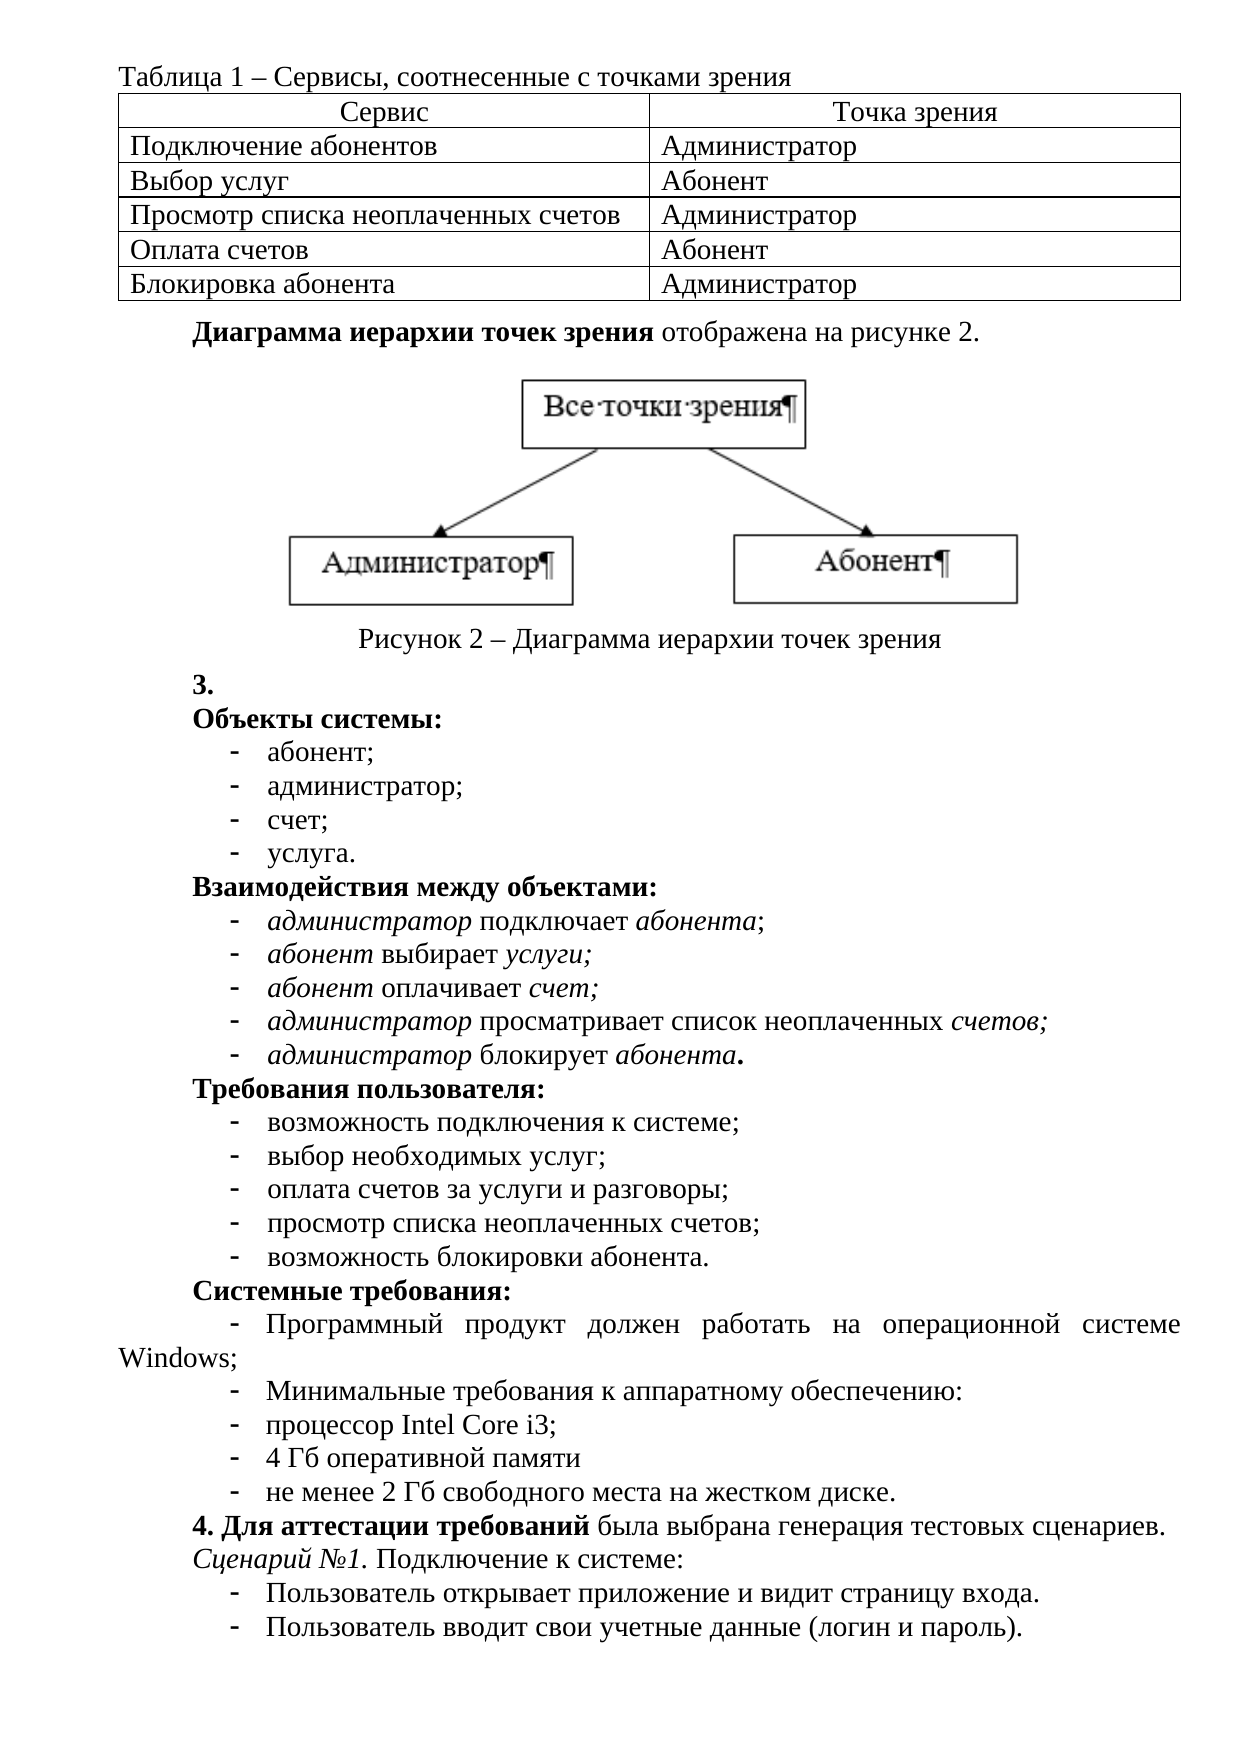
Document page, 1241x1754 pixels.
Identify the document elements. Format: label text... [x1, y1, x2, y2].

text Системные требования: [118, 1273, 1181, 1306]
table_cell Выбор услуг [119, 163, 649, 196]
list абонент; [229, 734, 1181, 768]
list абонент оплачивает счет; [229, 970, 1181, 1003]
table_cell Просмотр списка неоплаченных счетов [119, 198, 649, 231]
list Пользователь вводит свои учетные данные (логин и пароль). [118, 1609, 1181, 1642]
list процессор Intel Core i3; [118, 1407, 1181, 1441]
list оплата счетов за услуги и разговоры; [229, 1172, 1181, 1205]
text Объекты системы: [118, 701, 1181, 734]
list счет; [229, 802, 1181, 835]
text Диаграмма иерархии точек зрения отображена на рисунке 2. [118, 314, 1181, 347]
list администратор подключает абонента; [229, 903, 1181, 936]
list Программный продукт должен работать на операционной системе Windows; [118, 1306, 1181, 1373]
list администратор просматривает список неоплаченных счетов; [229, 1003, 1181, 1037]
table_cell Подключение абонентов [119, 128, 649, 162]
list Минимальные требования к аппаратному обеспечению: [118, 1373, 1181, 1407]
table_cell Администратор [650, 267, 1180, 300]
list выбор необходимых услуг; [229, 1138, 1181, 1172]
table_cell Абонент [650, 232, 1180, 266]
text Взаимодействия между объектами: [118, 869, 1181, 903]
list Пользователь открывает приложение и видит страницу входа. [118, 1575, 1181, 1609]
text 3. [118, 667, 1181, 701]
table_cell Администратор [650, 128, 1180, 162]
list возможность подключения к системе; [229, 1104, 1181, 1138]
table_header Точка зрения [650, 94, 1180, 127]
list 4 Гб оперативной памяти [118, 1441, 1181, 1474]
list услуга. [229, 835, 1181, 869]
list не менее 2 Гб свободного места на жестком диске. [118, 1474, 1181, 1508]
text Требования пользователя: [118, 1071, 1181, 1104]
table_cell Блокировка абонента [119, 267, 649, 300]
table_cell Оплата счетов [119, 232, 649, 266]
list возможность блокировки абонента. [229, 1239, 1181, 1273]
text Рисунок 2 – Диаграмма иерархии точек зрения [118, 621, 1181, 655]
table_cell Абонент [650, 163, 1180, 196]
text Сценарий №1. Подключение к системе: [118, 1541, 1181, 1575]
list абонент выбирает услуги; [229, 936, 1181, 970]
picture [265, 359, 1034, 622]
table_cell Администратор [650, 198, 1180, 231]
table_header Сервис [119, 94, 649, 127]
list администратор блокирует абонента. [229, 1037, 1181, 1071]
list администратор; [229, 768, 1181, 802]
text 4. Для аттестации требований была выбрана генерация тестовых сценариев. [118, 1508, 1181, 1541]
list просмотр списка неоплаченных счетов; [229, 1205, 1181, 1239]
text Таблица 1 – Сервисы, соотнесенные с точками зрения [118, 59, 1181, 93]
